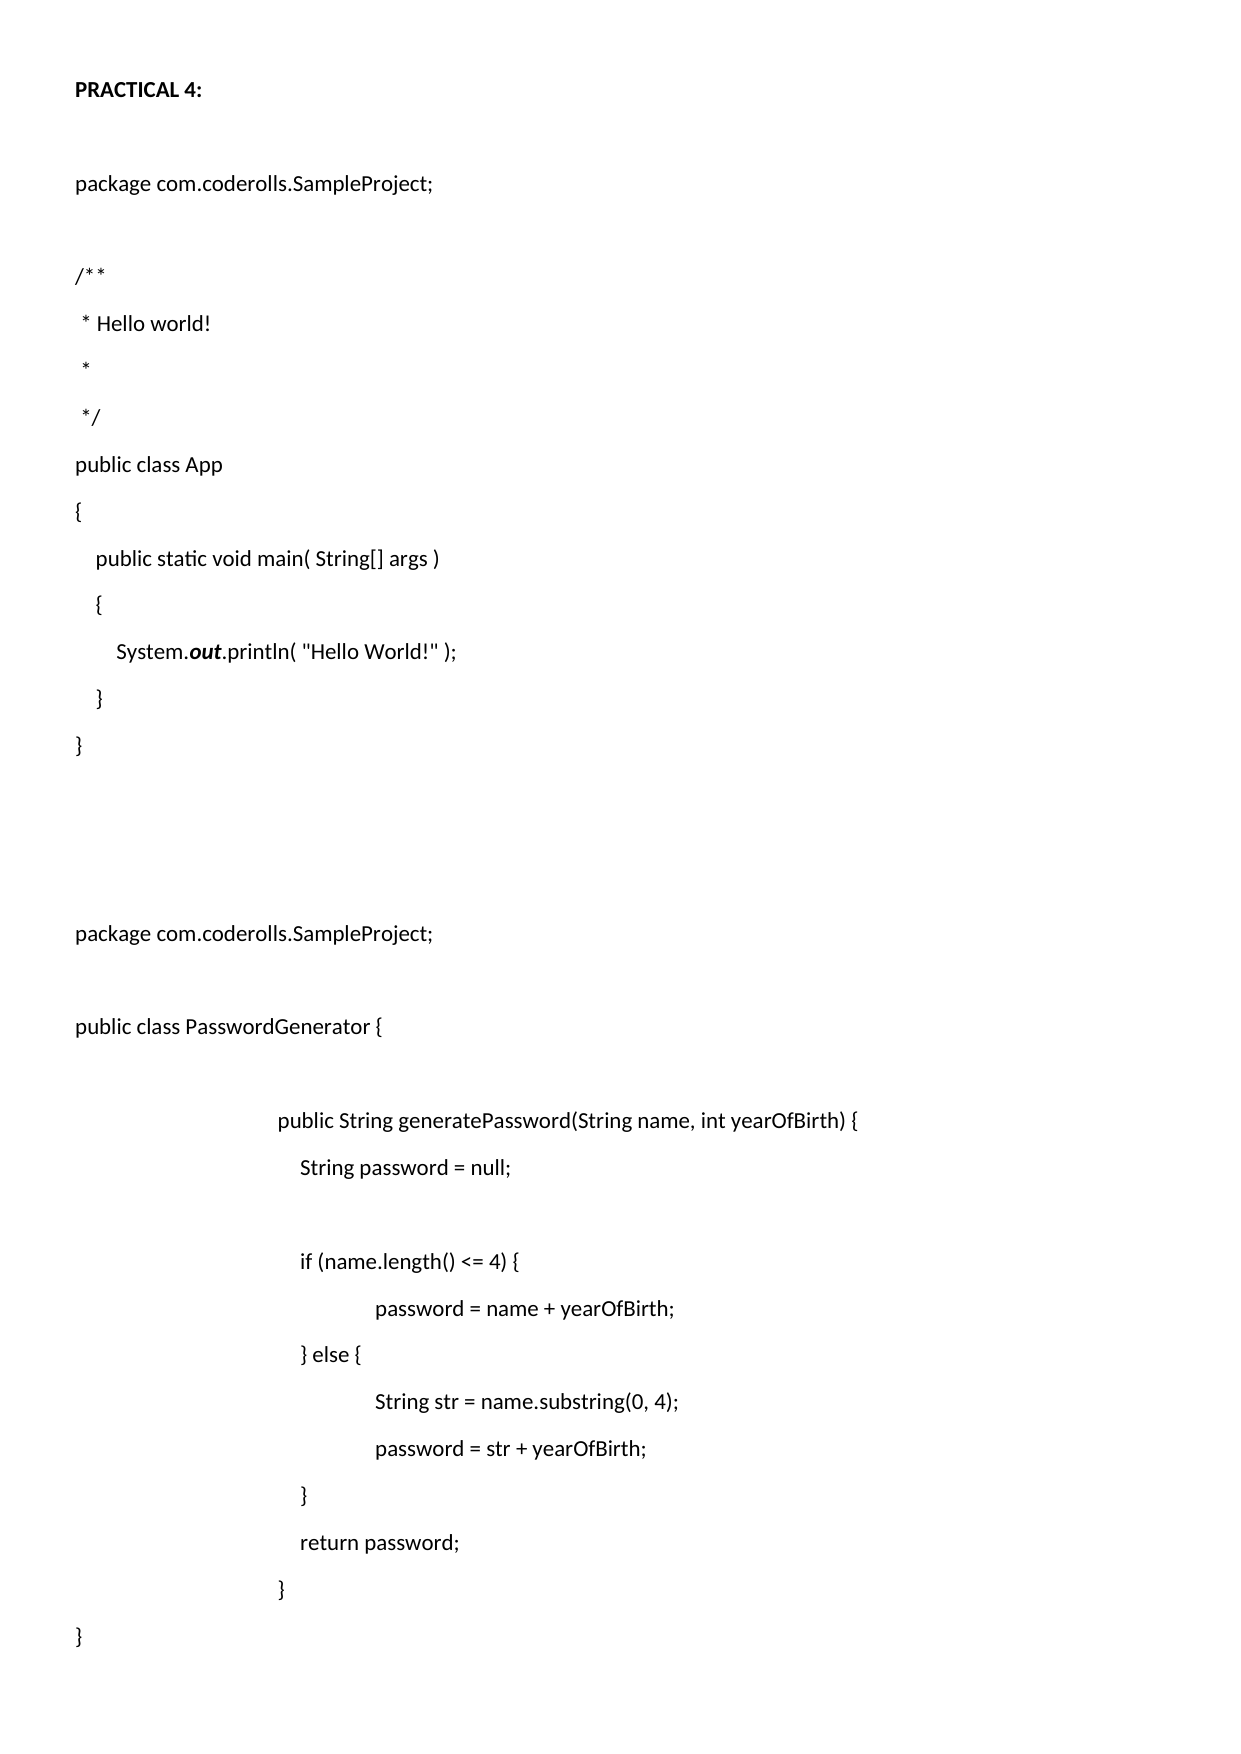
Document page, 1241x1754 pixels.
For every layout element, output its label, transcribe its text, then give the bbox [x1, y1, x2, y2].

text */ [75, 403, 1165, 431]
text String password = null; [75, 1153, 1165, 1181]
text PRACTICAL 4: [75, 75, 1165, 103]
text password = str + yearOfBirth; [75, 1434, 1165, 1462]
text package com.coderolls.SampleProject; [75, 919, 1165, 947]
text } [75, 1481, 1165, 1509]
text if (name.length() <= 4) { [75, 1247, 1165, 1275]
text { [75, 591, 1165, 619]
text } [75, 684, 1165, 712]
text * [75, 356, 1165, 384]
text package com.coderolls.SampleProject; [75, 169, 1165, 197]
text public static void main( String[] args ) [75, 544, 1165, 572]
text } [75, 731, 1165, 759]
text { [75, 497, 1165, 525]
text System.out.println( "Hello World!" ); [75, 637, 1165, 666]
text return password; [75, 1528, 1165, 1556]
text * Hello world! [75, 309, 1165, 337]
text /** [75, 262, 1165, 291]
text String str = name.substring(0, 4); [75, 1387, 1165, 1416]
text } [75, 1575, 1165, 1603]
text public class PasswordGenerator { [75, 1012, 1165, 1041]
text public class App [75, 450, 1165, 478]
text public String generatePassword(String name, int yearOfBirth) { [75, 1106, 1165, 1134]
text password = name + yearOfBirth; [75, 1294, 1165, 1322]
text } [75, 1622, 1165, 1650]
text } else { [75, 1341, 1165, 1369]
